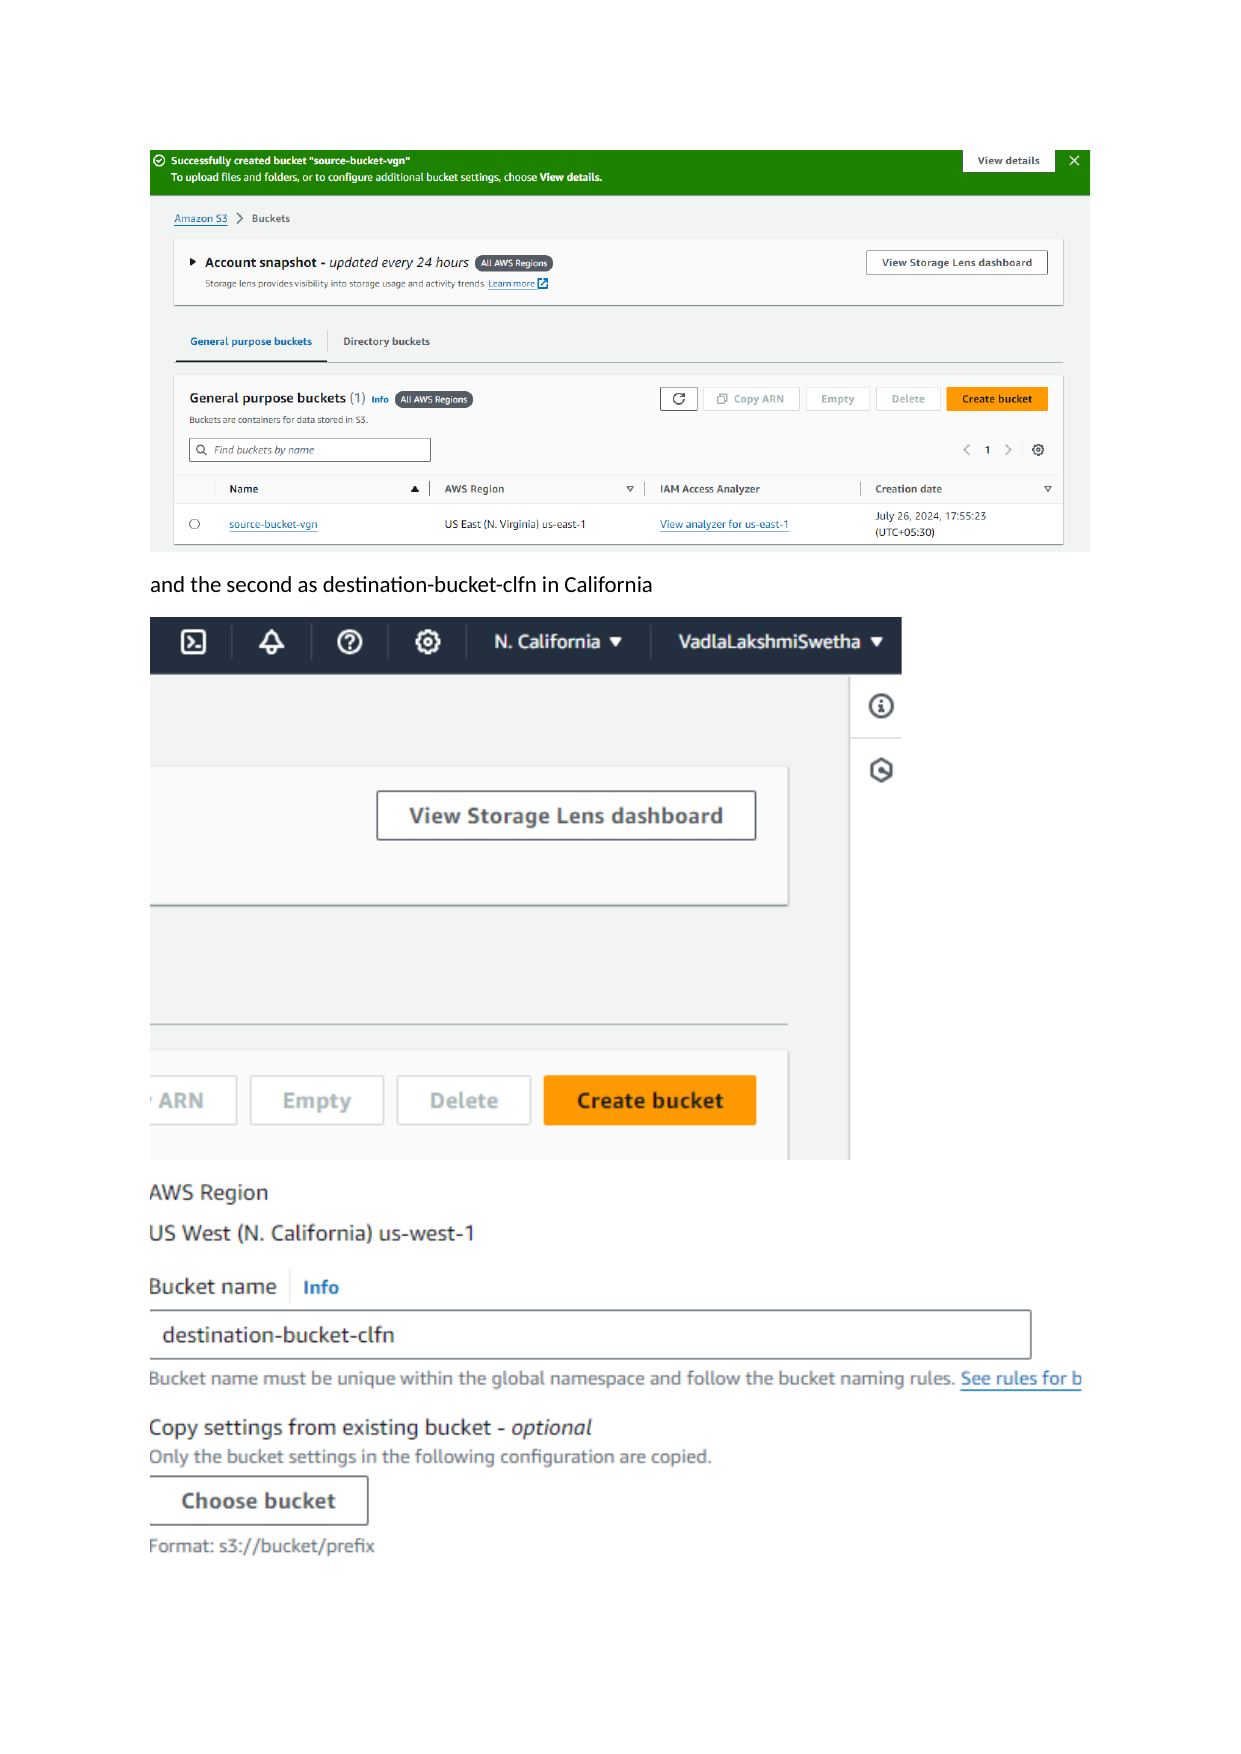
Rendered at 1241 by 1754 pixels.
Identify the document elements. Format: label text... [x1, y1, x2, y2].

picture [150, 150, 1091, 552]
picture [150, 617, 902, 1160]
text and the second as destination-bucket-clfn in California [150, 571, 1090, 599]
picture [150, 1162, 1082, 1576]
